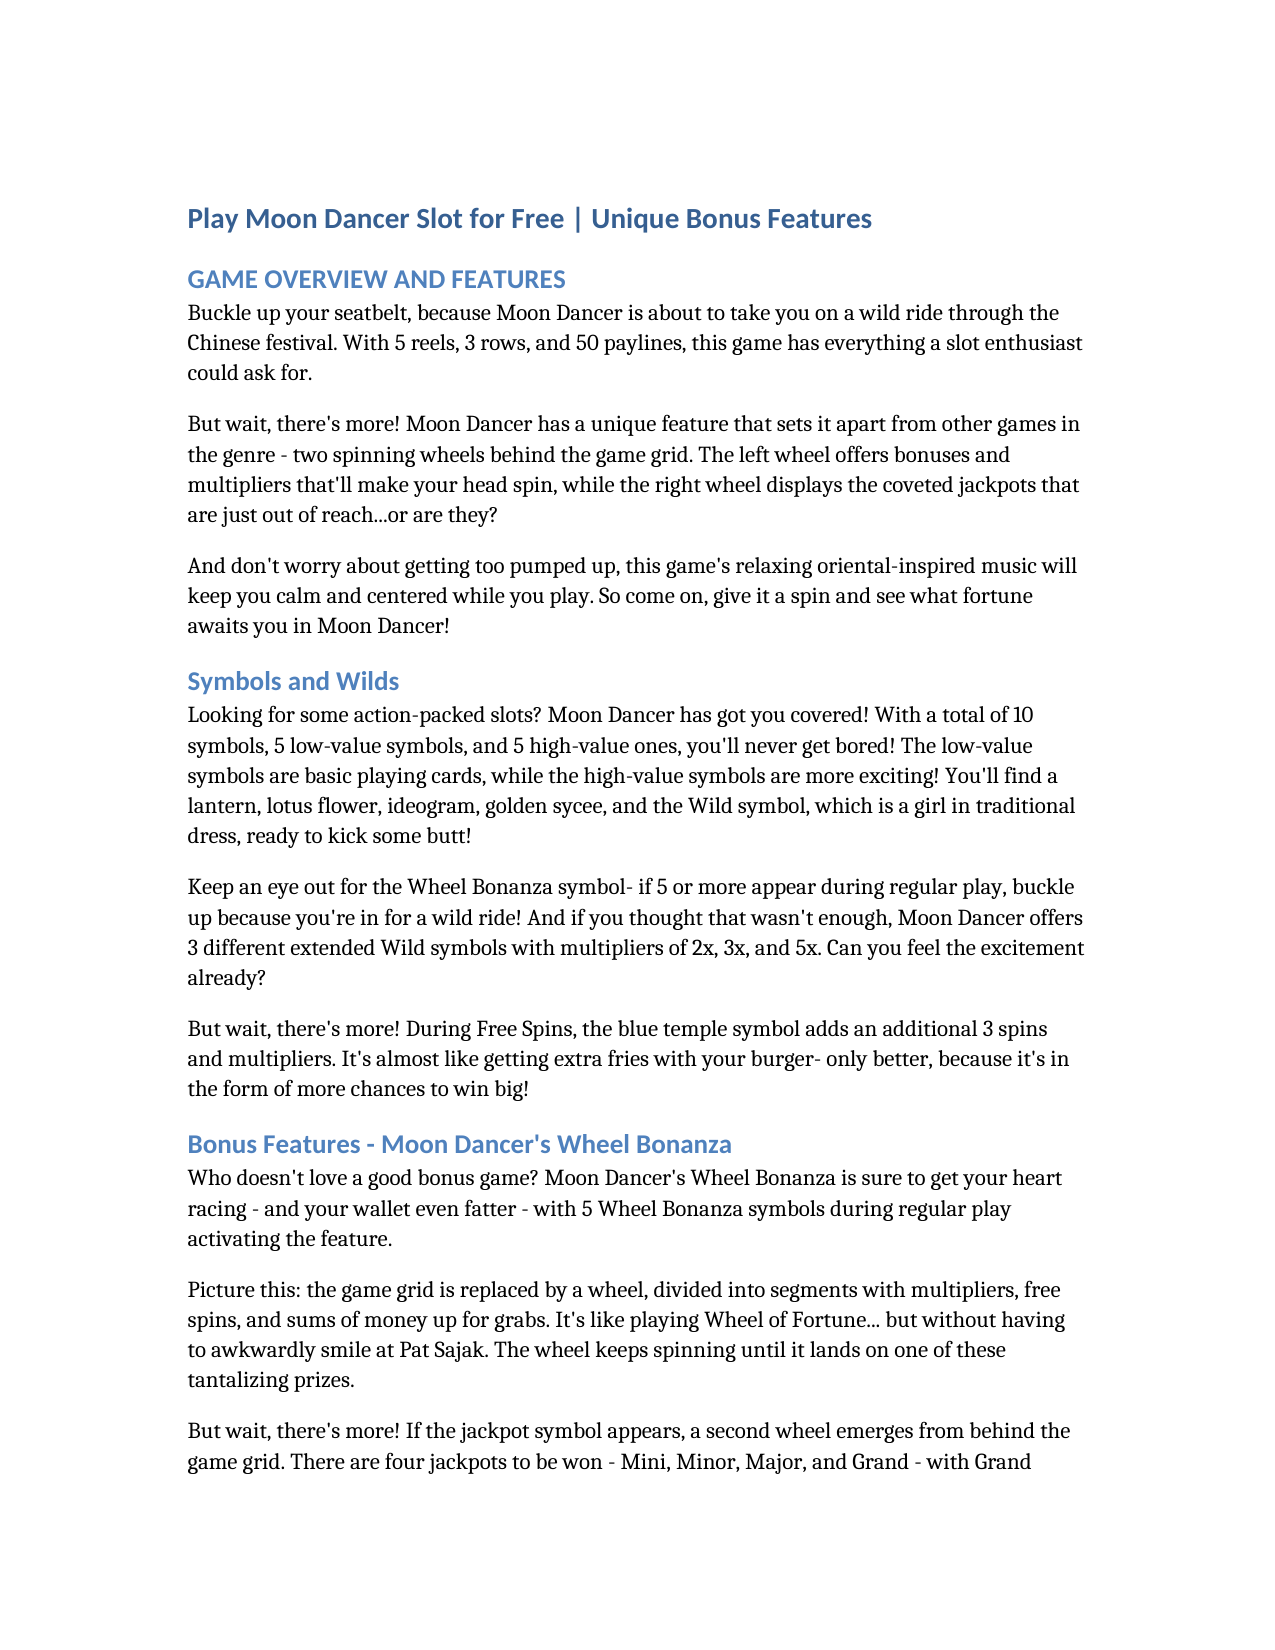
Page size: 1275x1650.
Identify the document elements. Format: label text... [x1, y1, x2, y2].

subtitle GAME OVERVIEW AND FEATURES [187, 262, 1087, 295]
text But wait, there's more! Moon Dancer has a unique feature that sets it apart from other games in the genre - two spinning wheels behind the game grid. The left wheel offers bonuses and multipliers that'll make your head spin, while the right wheel displays the coveted jackpots that are just out of reach...or are they? [187, 411, 1087, 528]
text Who doesn't love a good bonus game? Moon Dancer's Wheel Bonanza is sure to get your heart racing - and your wallet even fatter - with 5 Wheel Bonanza symbols during regular play activating the feature. [187, 1165, 1087, 1252]
text But wait, there's more! During Free Spins, the blue temple symbol adds an additional 3 spins and multipliers. It's almost like getting extra fries with your burger- only better, because it's in the form of more chances to win big! [187, 1016, 1087, 1102]
text And don't worry about getting too pumped up, this game's relaxing oriental-inspired music will keep you calm and centered while you play. So come on, give it a spin and see what fortune awaits you in Moon Dancer! [187, 553, 1087, 639]
text Buckle up your seatbelt, because Moon Dancer is about to take you on a wild ride through the Chinese festival. With 5 reels, 3 rows, and 50 paylines, this game has everything a slot enthusiast could ask for. [187, 300, 1087, 386]
text Looking for some action-packed slots? Moon Dancer has got you covered! With a total of 10 symbols, 5 low-value symbols, and 5 high-value ones, you'll never get bored! The low-value symbols are basic playing cards, while the high-value symbols are more exciting! You'll find a lantern, lotus flower, ideogram, golden sycee, and the Wild symbol, which is a girl in traditional dress, ready to kick some butt! [187, 702, 1087, 849]
text Picture this: the game grid is replaced by a wheel, divided into segments with multipliers, free spins, and sums of money up for grabs. It's like playing Wheel of Fortune... but without having to awkwardly smile at Pat Sajak. The wheel keeps spinning until it lands on one of these tantalizing prizes. [187, 1277, 1087, 1393]
subtitle Bonus Features - Moon Dancer's Wheel Bonanza [187, 1127, 1087, 1160]
subtitle Symbols and Wilds [187, 664, 1087, 697]
subtitle Play Moon Dancer Slot for Free | Unique Bonus Features [187, 200, 1087, 236]
text Keep an eye out for the Wheel Bonanza symbol- if 5 or more appear during regular play, buckle up because you're in for a wild ride! And if you thought that wasn't enough, Moon Dancer offers 3 different extended Wild symbols with multipliers of 2x, 3x, and 5x. Can you feel the excitement already? [187, 874, 1087, 991]
